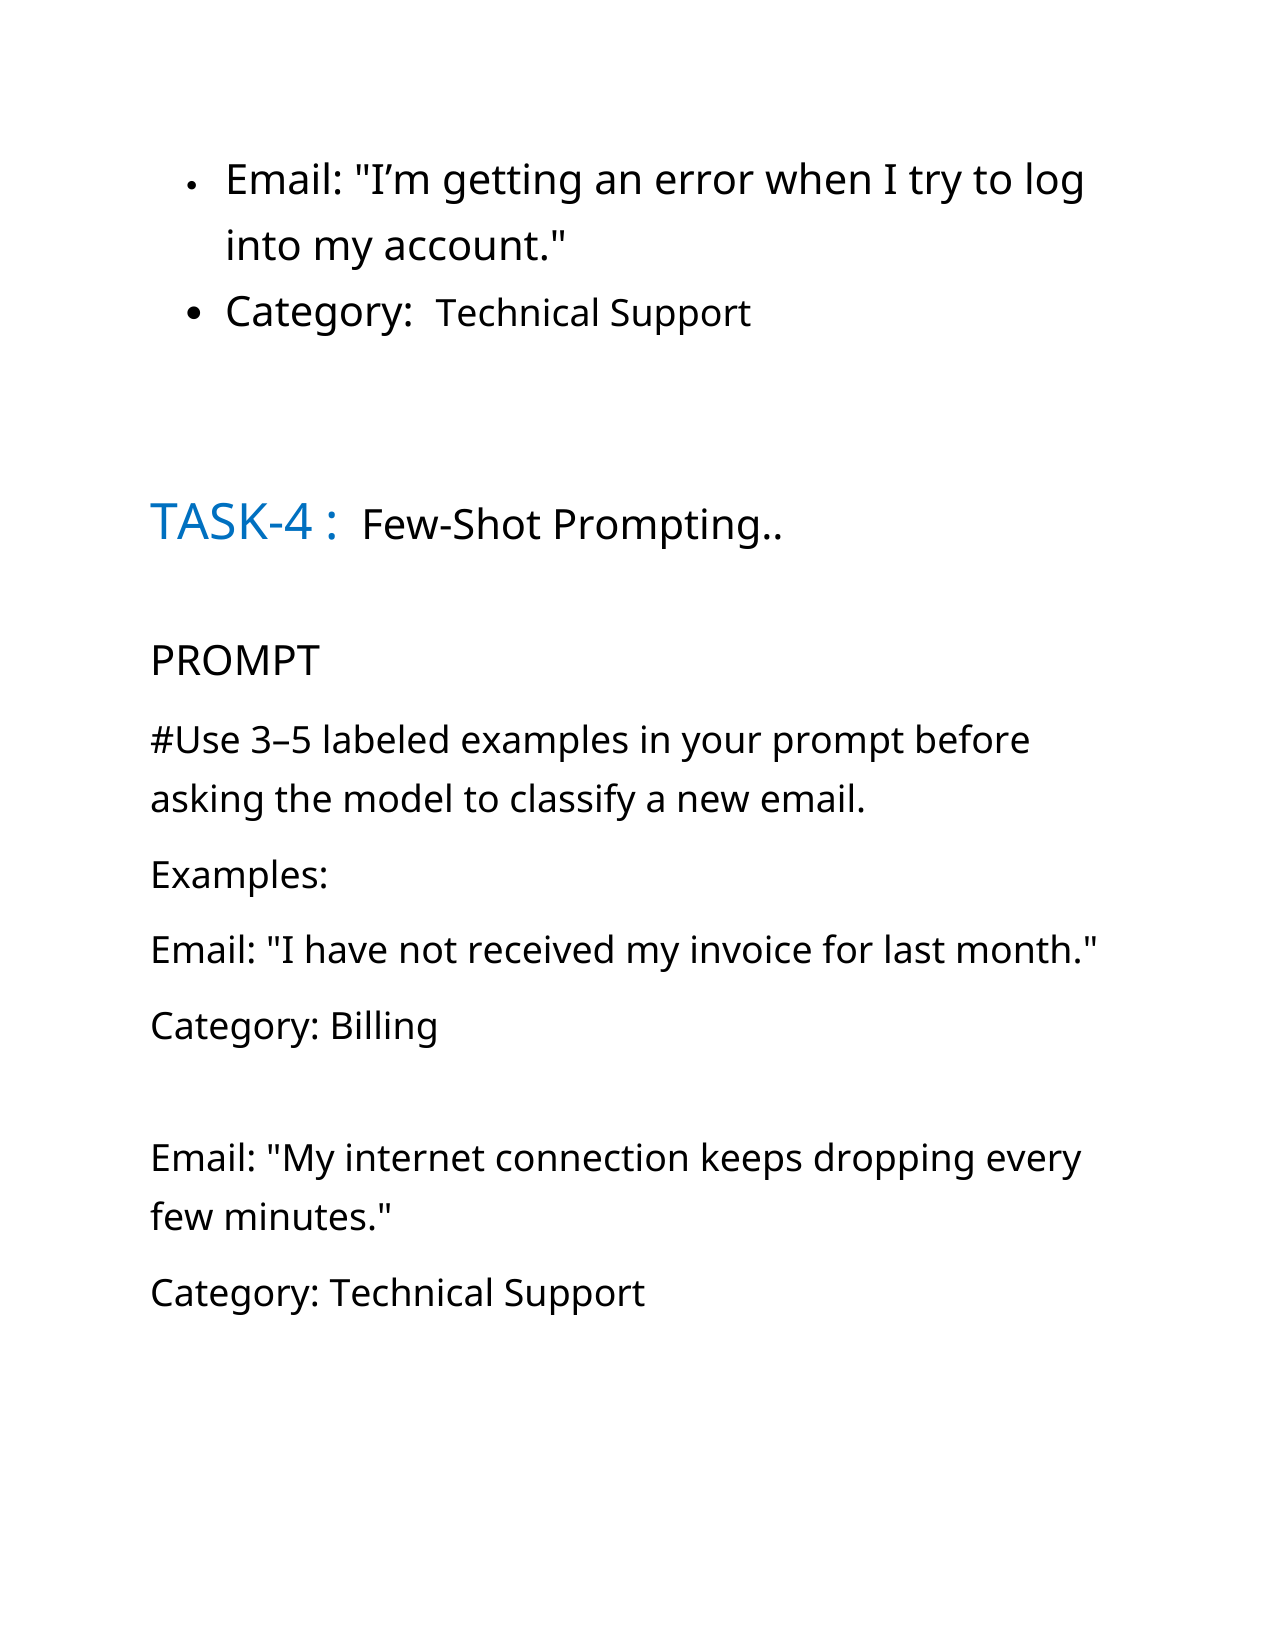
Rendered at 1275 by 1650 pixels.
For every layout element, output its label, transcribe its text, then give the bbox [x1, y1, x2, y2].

text Category: Billing [150, 999, 1125, 1051]
list TASK-4 : Few-Shot Prompting.. [150, 486, 1125, 554]
text Email: "My internet connection keeps dropping every few minutes." [150, 1132, 1125, 1242]
text Examples: [150, 848, 1125, 899]
list Email: "I’m getting an error when I try to log into my account." [187, 150, 1125, 273]
text Category: Technical Support [150, 1267, 1125, 1318]
text #Use 3–5 labeled examples in your prompt before asking the model to classify a new email. [150, 713, 1125, 823]
list PROMPT [150, 630, 1125, 687]
text Email: "I have not received my invoice for last month." [150, 924, 1125, 975]
list Category: Technical Support [187, 282, 1125, 338]
